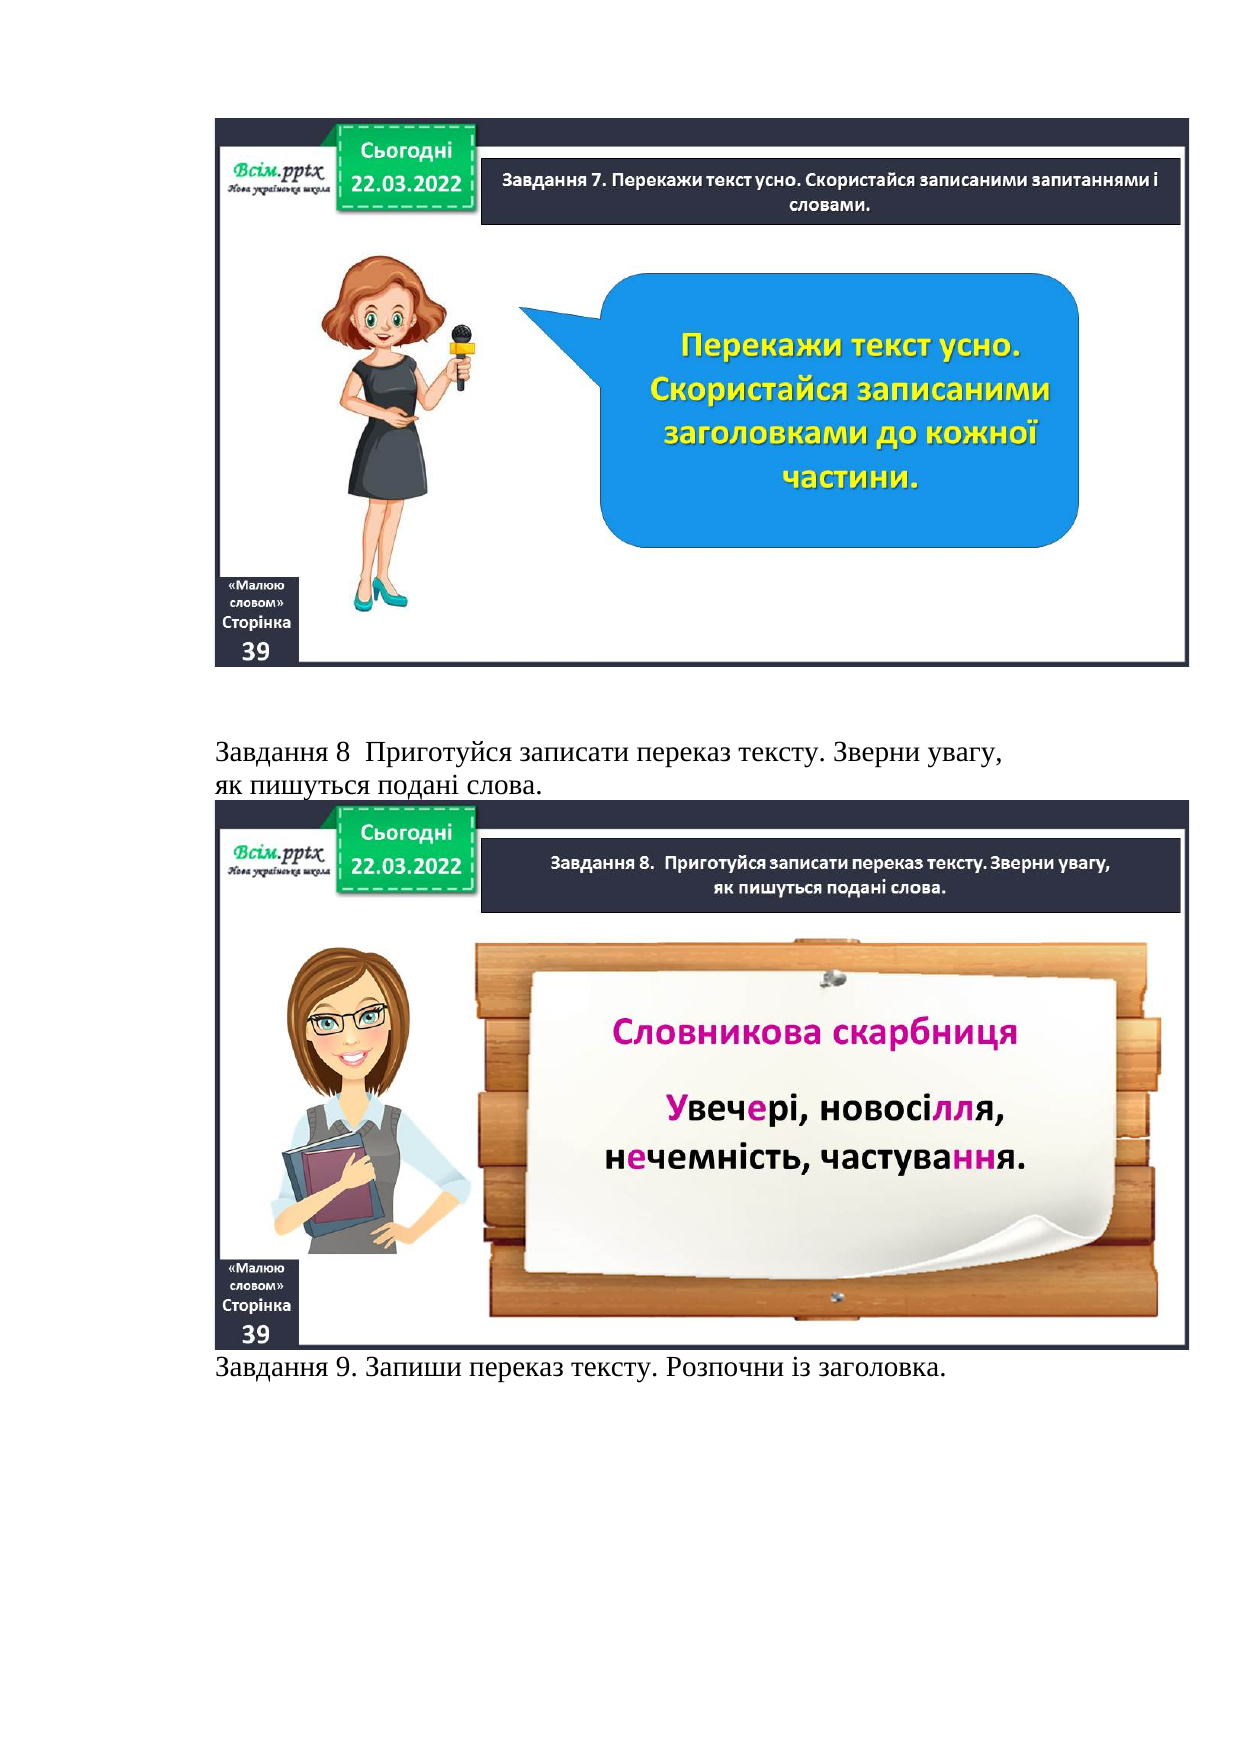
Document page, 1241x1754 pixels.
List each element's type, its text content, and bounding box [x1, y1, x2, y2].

text Завдання 9. Запиши переказ тексту. Розпочни із заголовка. [177, 1349, 1152, 1383]
picture [214, 800, 1190, 1350]
text як пишуться подані слова. [177, 767, 1152, 801]
text Завдання 8 Приготуйся записати переказ тексту. Зверни увагу, [177, 734, 1152, 767]
picture [214, 118, 1190, 667]
